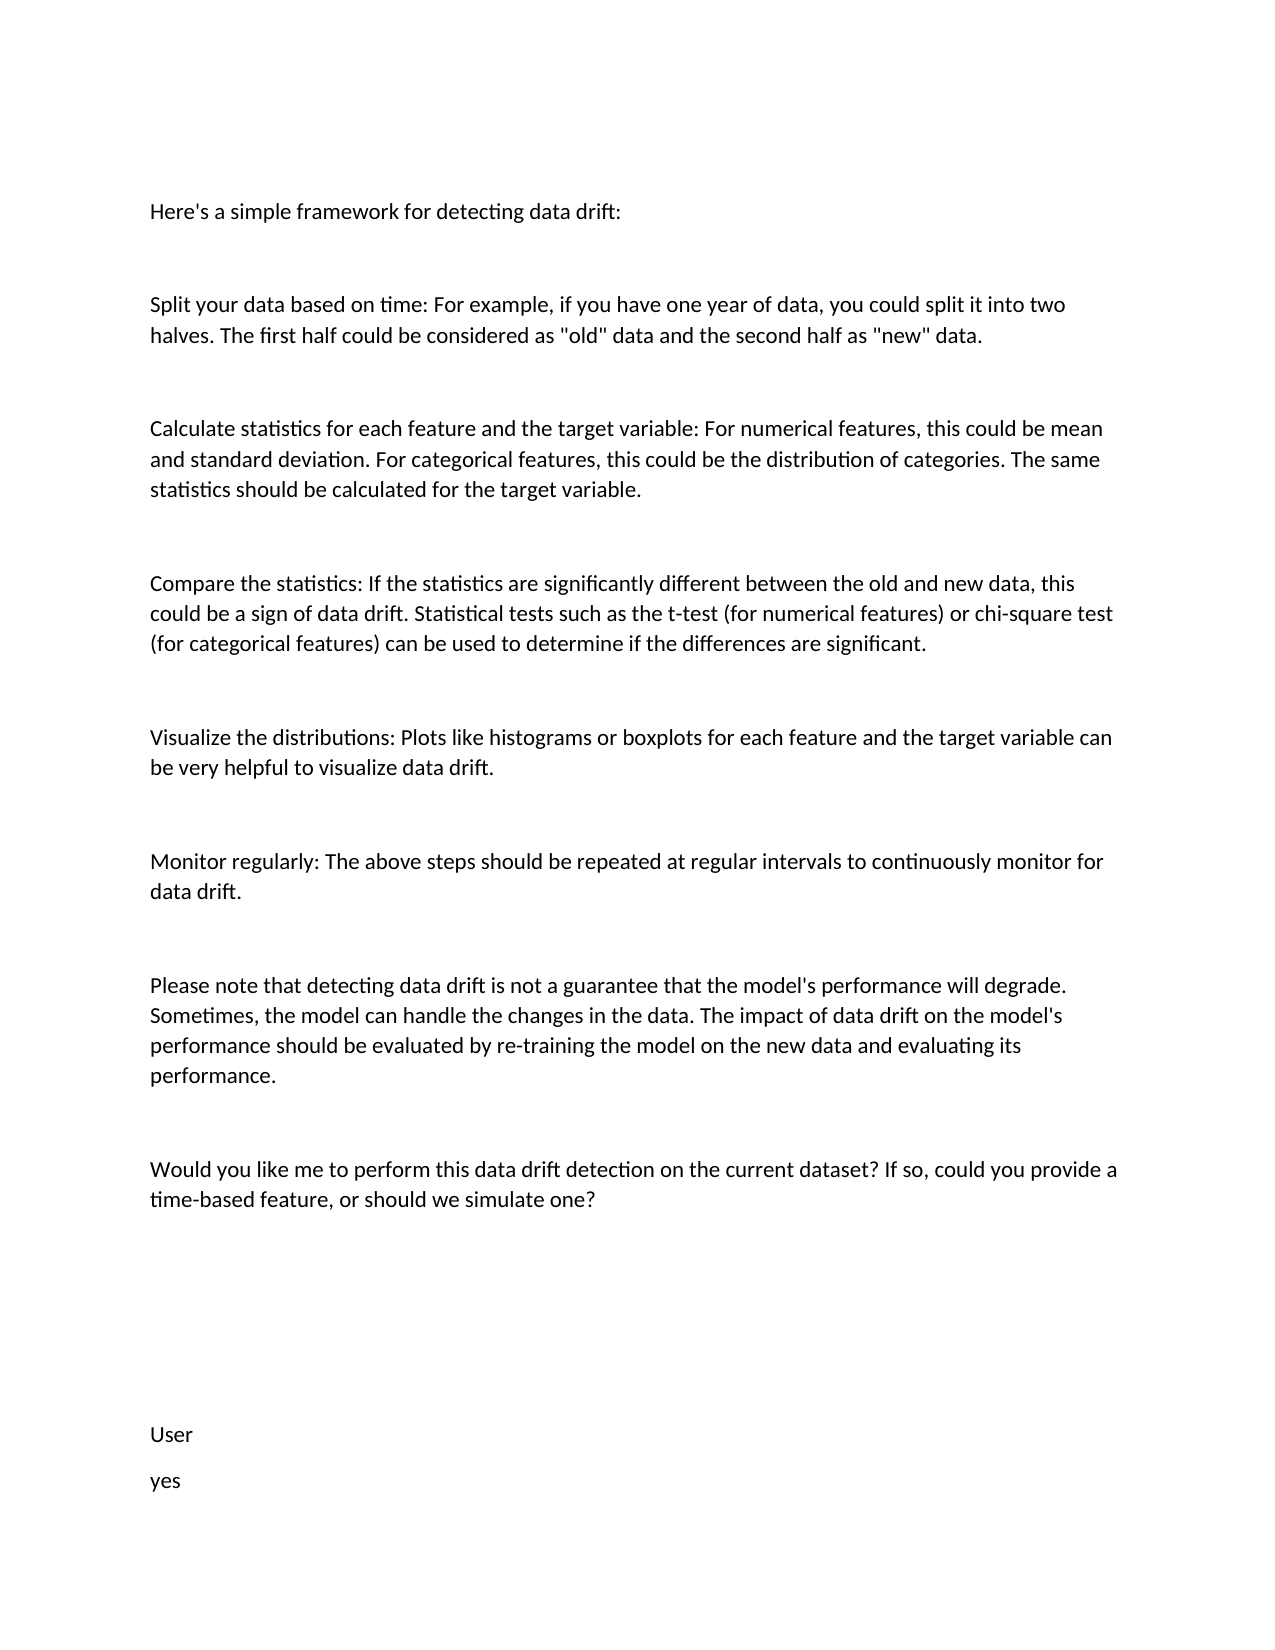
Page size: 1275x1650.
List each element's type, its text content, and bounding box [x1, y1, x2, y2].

text Compare the statistics: If the statistics are significantly different between the old and new data, this could be a sign of data drift. Statistical tests such as the t-test (for numerical features) or chi-square test (for categorical features) can be used to determine if the differences are significant. [150, 569, 1125, 657]
text yes [150, 1467, 1125, 1495]
text Split your data based on time: For example, if you have one year of data, you could split it into two halves. The first half could be considered as "old" data and the second half as "new" data. [150, 291, 1125, 349]
text Please note that detecting data drift is not a guarantee that the model's performance will degrade. Sometimes, the model can handle the changes in the data. The impact of data drift on the model's performance should be evaluated by re-training the model on the new data and evaluating its performance. [150, 971, 1125, 1089]
text User [150, 1420, 1125, 1448]
text Would you like me to perform this data drift detection on the current dataset? If so, could you provide a time-based feature, or should we simulate one? [150, 1155, 1125, 1213]
text Calculate statistics for each feature and the target variable: For numerical features, this could be mean and standard deviation. For categorical features, this could be the distribution of categories. The same statistics should be calculated for the target variable. [150, 414, 1125, 503]
text Monitor regularly: The above steps should be repeated at regular intervals to continuously monitor for data drift. [150, 847, 1125, 905]
text Here's a simple framework for detecting data drift: [150, 197, 1125, 225]
text Visualize the distributions: Plots like histograms or boxplots for each feature and the target variable can be very helpful to visualize data drift. [150, 723, 1125, 781]
